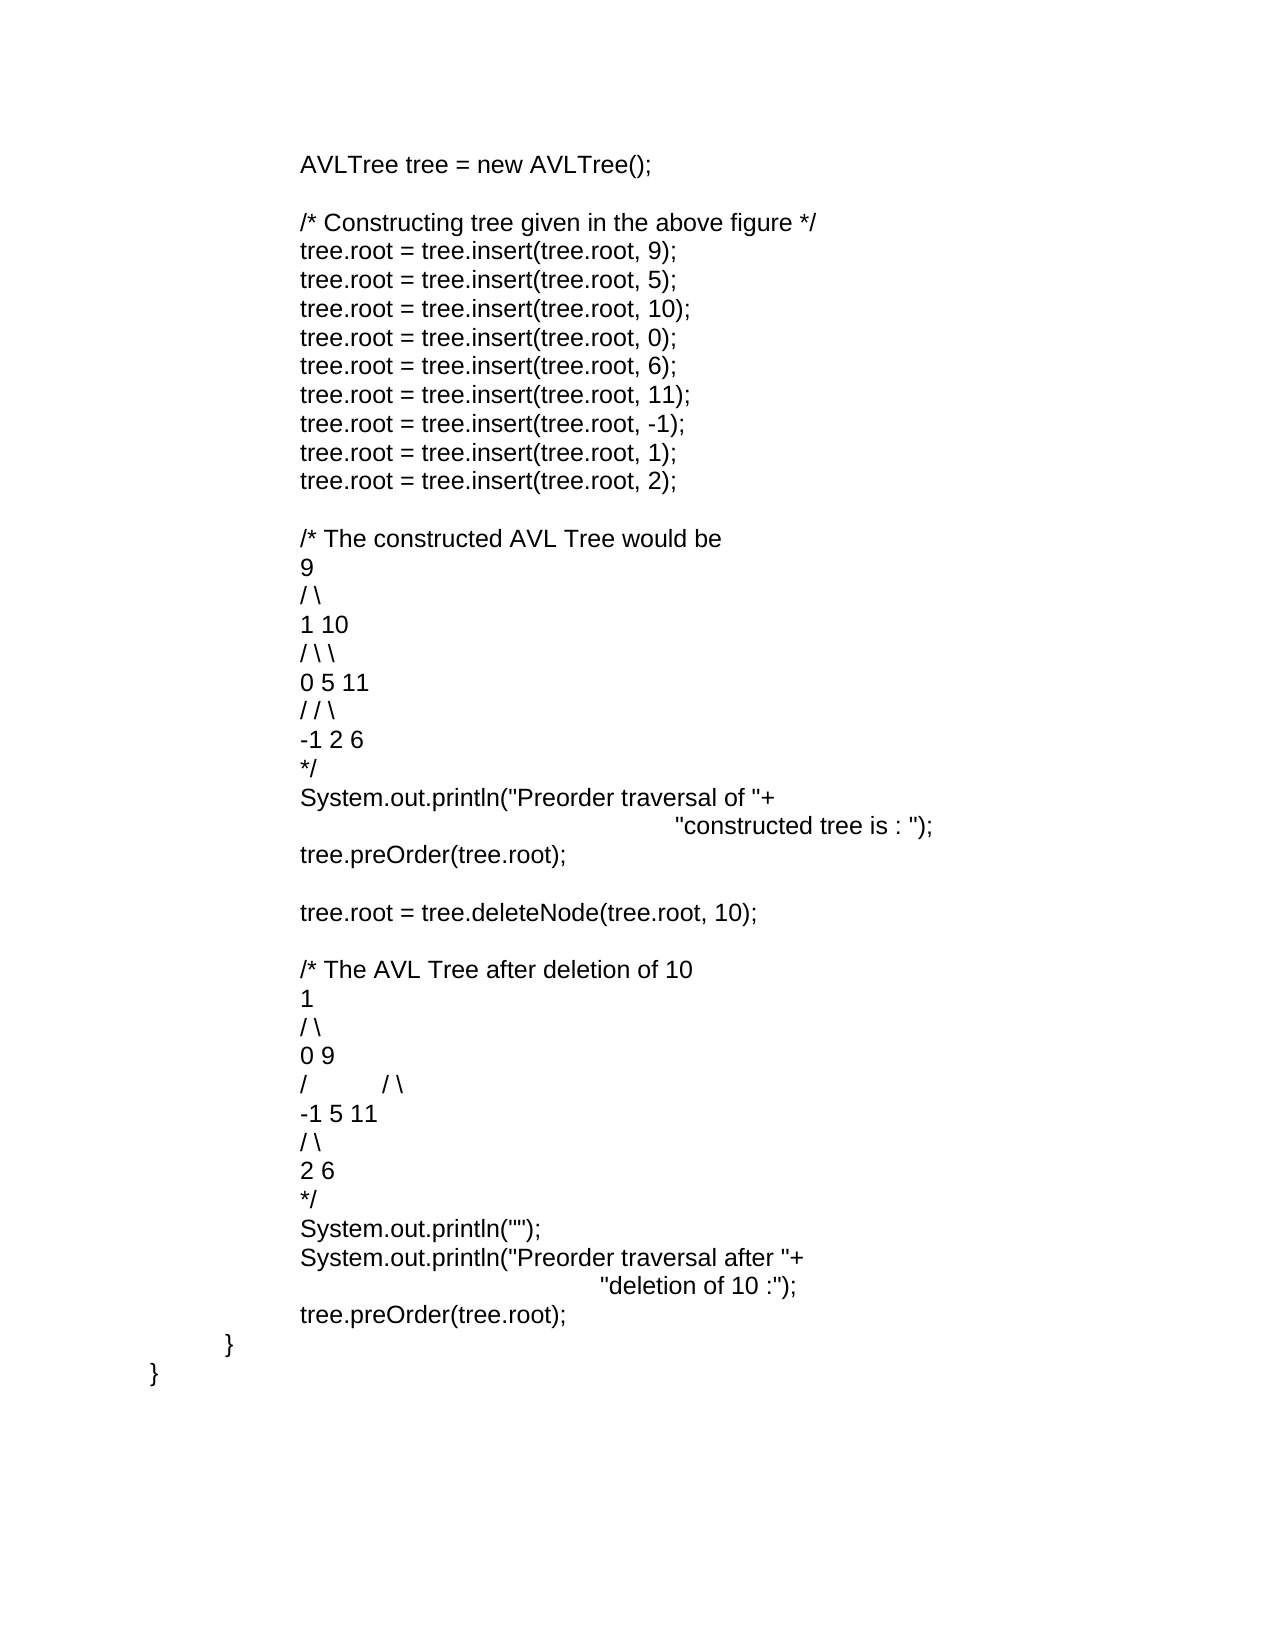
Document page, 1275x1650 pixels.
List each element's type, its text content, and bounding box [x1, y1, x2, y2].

text 1 [150, 984, 1125, 1012]
text 0 5 11 [150, 667, 1125, 696]
text tree.root = tree.insert(tree.root, -1); [150, 409, 1125, 437]
text 0 9 [150, 1041, 1125, 1070]
text System.out.println("Preorder traversal of "+ [150, 782, 1125, 811]
text tree.root = tree.insert(tree.root, 2); [150, 466, 1125, 495]
text /* Constructing tree given in the above figure */ [150, 207, 1125, 236]
text tree.root = tree.insert(tree.root, 11); [150, 380, 1125, 409]
text /* The AVL Tree after deletion of 10 [150, 955, 1125, 984]
text tree.root = tree.insert(tree.root, 10); [150, 294, 1125, 322]
text } [150, 1357, 1125, 1386]
text */ [150, 1185, 1125, 1214]
text / / \ [150, 696, 1125, 725]
text / \ \ [150, 639, 1125, 667]
text 2 6 [150, 1156, 1125, 1185]
text "constructed tree is : "); [150, 811, 1125, 840]
text tree.preOrder(tree.root); [150, 1300, 1125, 1329]
text tree.root = tree.insert(tree.root, 0); [150, 322, 1125, 351]
text tree.root = tree.deleteNode(tree.root, 10); [150, 897, 1125, 926]
text tree.root = tree.insert(tree.root, 5); [150, 265, 1125, 294]
text / \ [150, 1012, 1125, 1041]
text 1 10 [150, 610, 1125, 639]
text tree.preOrder(tree.root); [150, 840, 1125, 869]
text System.out.println("Preorder traversal after "+ [150, 1242, 1125, 1271]
text /* The constructed AVL Tree would be [150, 524, 1125, 552]
text 9 [150, 552, 1125, 581]
text System.out.println(""); [150, 1214, 1125, 1242]
text tree.root = tree.insert(tree.root, 6); [150, 351, 1125, 380]
text -1 2 6 [150, 725, 1125, 754]
text "deletion of 10 :"); [150, 1271, 1125, 1300]
text */ [150, 754, 1125, 782]
text -1 5 11 [150, 1099, 1125, 1127]
text AVLTree tree = new AVLTree(); [150, 150, 1125, 179]
text / \ [150, 581, 1125, 610]
text / / \ [150, 1070, 1125, 1099]
text } [150, 1329, 1125, 1357]
text tree.root = tree.insert(tree.root, 1); [150, 437, 1125, 466]
text tree.root = tree.insert(tree.root, 9); [150, 236, 1125, 265]
text / \ [150, 1127, 1125, 1156]
